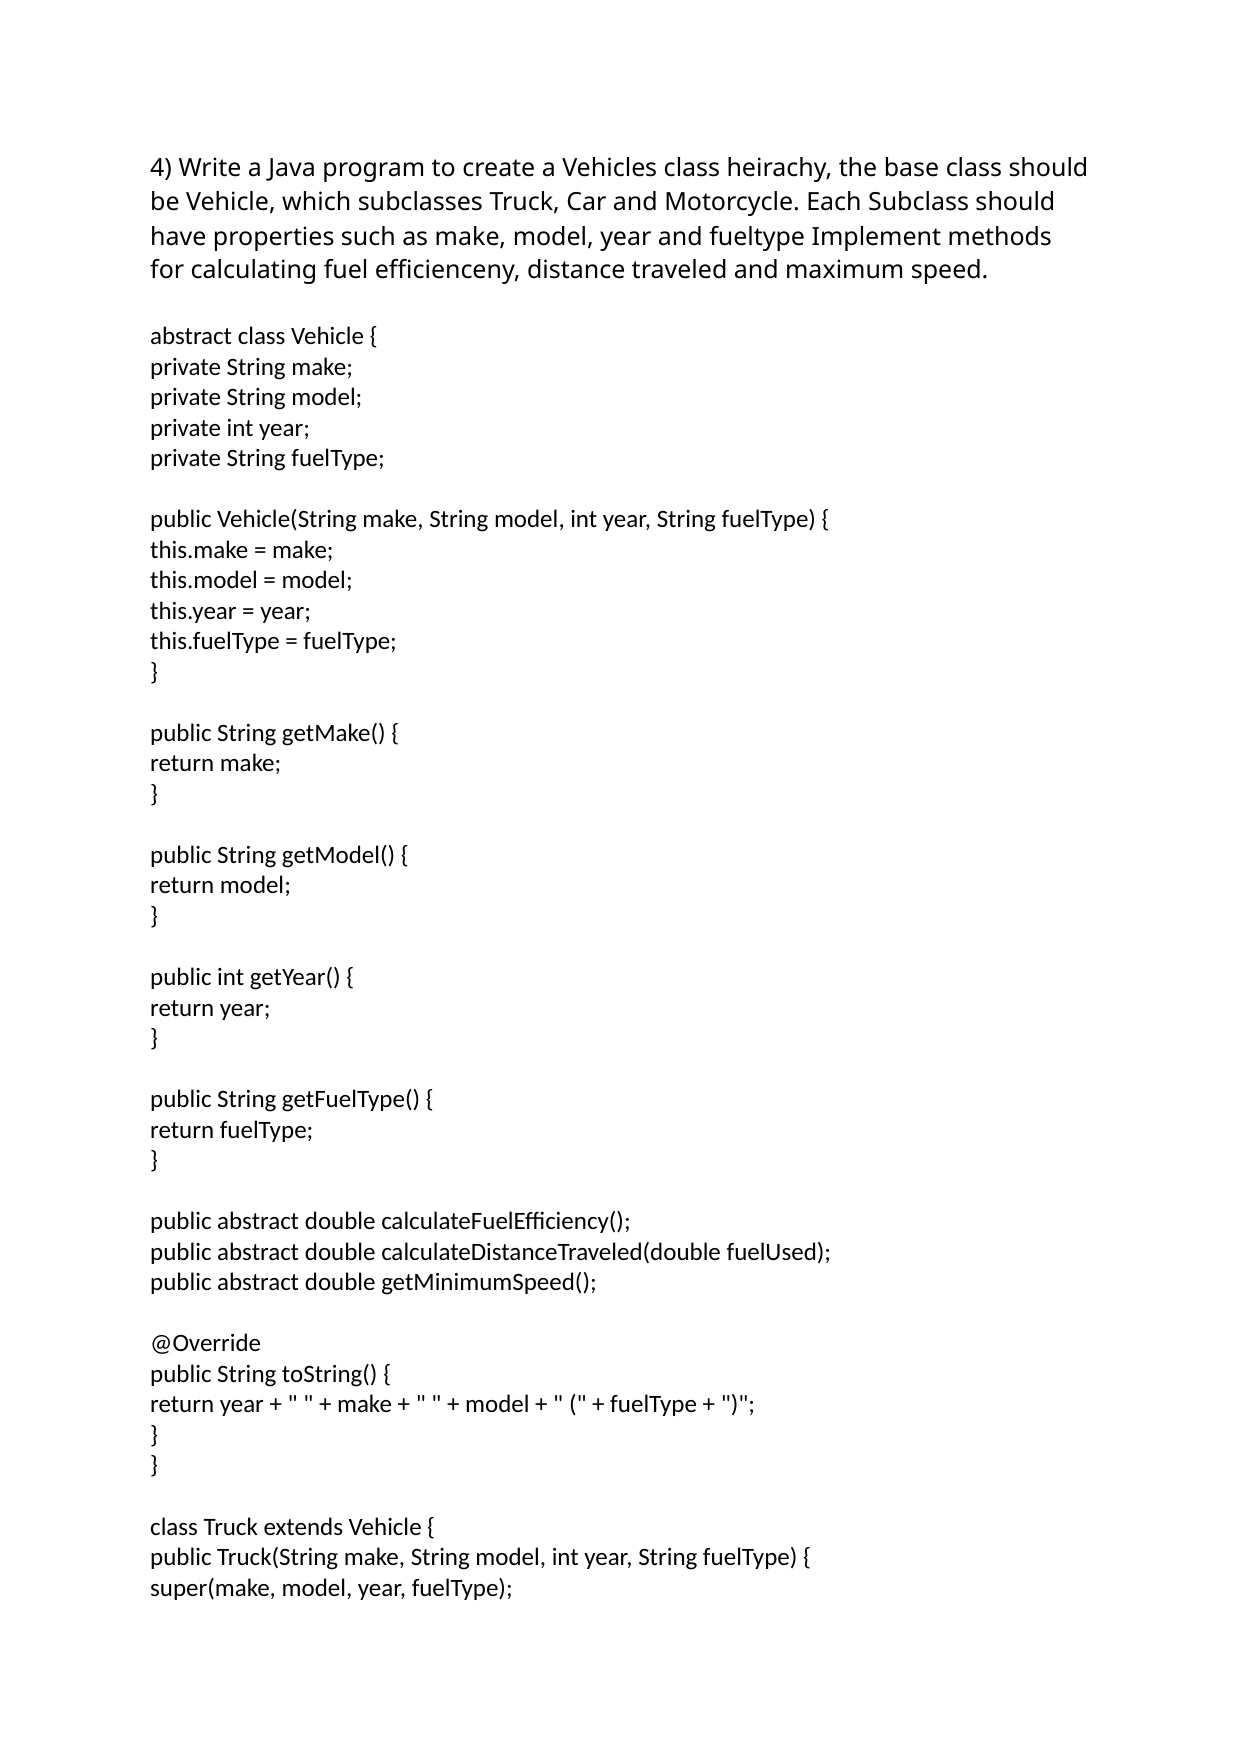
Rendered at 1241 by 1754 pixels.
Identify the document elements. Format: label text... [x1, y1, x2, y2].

text } [150, 1449, 1090, 1480]
text abstract class Vehicle { [150, 320, 1090, 351]
text public abstract double calculateFuelEfficiency(); [150, 1205, 1090, 1236]
text return make; [150, 748, 1090, 778]
text } [150, 1419, 1090, 1449]
text return year + " " + make + " " + model + " (" + fuelType + ")"; [150, 1388, 1090, 1419]
text this.make = make; [150, 534, 1090, 564]
text public Truck(String make, String model, int year, String fuelType) { [150, 1541, 1090, 1572]
text } [150, 900, 1090, 931]
text return year; [150, 992, 1090, 1022]
text private String model; [150, 381, 1090, 412]
text private String make; [150, 351, 1090, 381]
text public abstract double calculateDistanceTraveled(double fuelUsed); [150, 1236, 1090, 1266]
text private String fuelType; [150, 442, 1090, 473]
text this.fuelType = fuelType; [150, 626, 1090, 656]
text public Vehicle(String make, String model, int year, String fuelType) { [150, 503, 1090, 534]
text } [150, 656, 1090, 687]
text public abstract double getMinimumSpeed(); [150, 1266, 1090, 1297]
text @Override [150, 1327, 1090, 1358]
text private int year; [150, 412, 1090, 442]
text super(make, model, year, fuelType); [150, 1572, 1090, 1602]
text public int getYear() { [150, 961, 1090, 992]
text public String getFuelType() { [150, 1083, 1090, 1114]
text 4) Write a Java program to create a Vehicles class heirachy, the base class should be Vehicle, which subclasses Truck, Car and Motorcycle. Each Subclass should have properties such as make, model, year and fueltype Implement methods for calculating fuel efficienceny, distance traveled and maximum speed. [150, 150, 1090, 286]
text return model; [150, 870, 1090, 900]
text public String toString() { [150, 1358, 1090, 1388]
text public String getModel() { [150, 839, 1090, 870]
text return fuelType; [150, 1114, 1090, 1144]
text this.year = year; [150, 595, 1090, 626]
text public String getMake() { [150, 717, 1090, 748]
text } [150, 1144, 1090, 1175]
text class Truck extends Vehicle { [150, 1511, 1090, 1541]
text this.model = model; [150, 564, 1090, 595]
text } [150, 1022, 1090, 1053]
text } [150, 778, 1090, 809]
